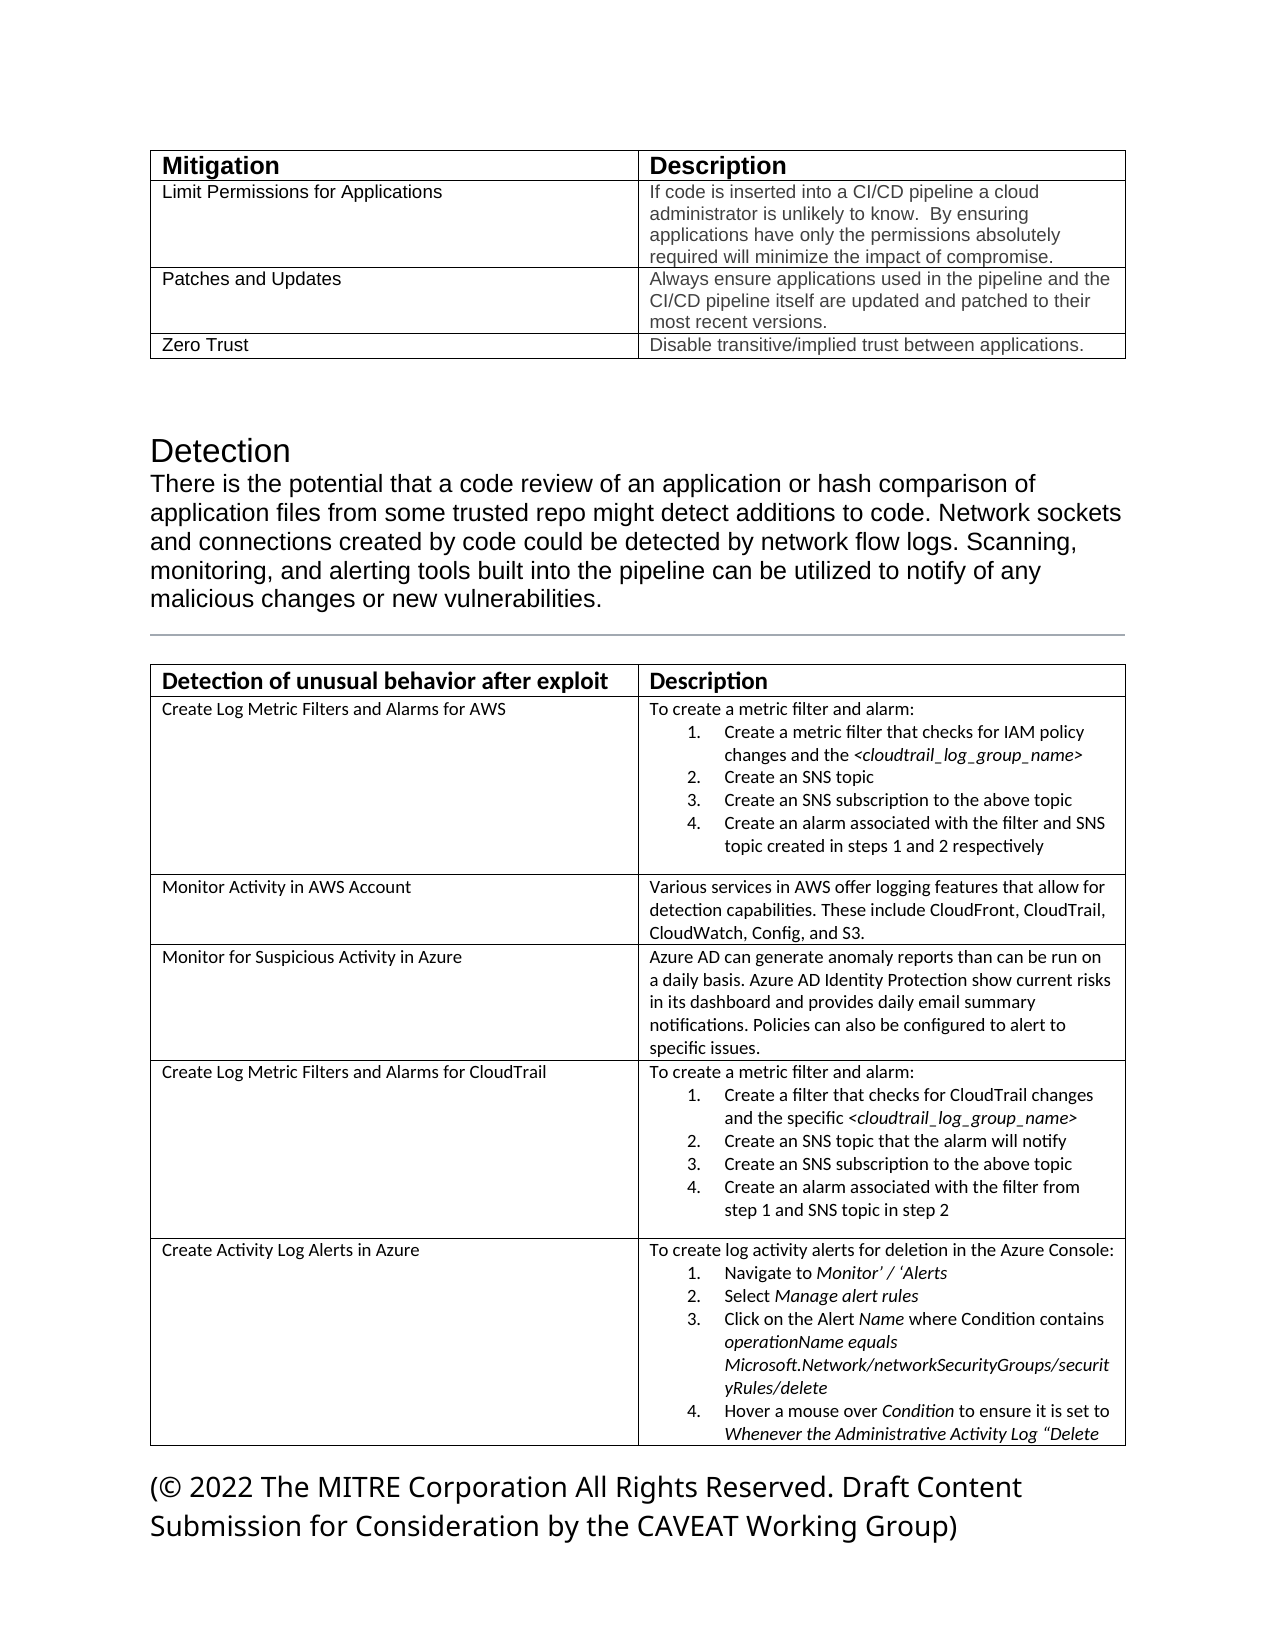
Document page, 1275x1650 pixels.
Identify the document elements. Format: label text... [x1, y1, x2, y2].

table_header Detection of unusual behavior after exploit [151, 665, 638, 696]
table_cell Always ensure applications used in the pipeline and the CI/CD pipeline itself are updated and patched to their most recent versions. [639, 268, 1125, 333]
table_cell To create a metric filter and alarm: Create a filter that checks for CloudTrail changes and the specific <cloudtrail_log_group_name> Create an SNS topic that the alarm will notify Create an SNS subscription to the above topic Create an alarm associated with the filter from step 1 and SNS topic in step 2 [639, 1061, 1125, 1238]
table_cell Monitor Activity in AWS Account [151, 875, 638, 944]
table_cell Limit Permissions for Applications [151, 181, 638, 267]
table_cell Monitor for Suspicious Activity in Azure [151, 945, 638, 1059]
table_cell Patches and Updates [151, 268, 638, 333]
text Detection [150, 431, 1125, 469]
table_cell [639, 1239, 1125, 1445]
table_header Description [639, 151, 1125, 180]
table_cell To create a metric filter and alarm: Create a metric filter that checks for IAM policy changes and the <cloudtrail_log_group_name> Create an SNS topic Create an SNS subscription to the above topic Create an alarm associated with the filter and SNS topic created in steps 1 and 2 respectively [639, 697, 1125, 874]
table_cell Disable transitive/implied trust between applications. [639, 334, 1125, 358]
table_cell Azure AD can generate anomaly reports than can be run on a daily basis. Azure AD Identity Protection show current risks in its dashboard and provides daily email summary notifications. Policies can also be configured to alert to specific issues. [639, 945, 1125, 1059]
table_header Mitigation [151, 151, 638, 180]
text There is the potential that a code review of an application or hash comparison of application files from some trusted repo might detect additions to code. Network sockets and connections created by code could be detected by network flow logs. Scanning, monitoring, and alerting tools built into the pipeline can be utilized to notify of any malicious changes or new vulnerabilities. [150, 469, 1125, 634]
table_cell Zero Trust [151, 334, 638, 358]
table_cell Create Log Metric Filters and Alarms for CloudTrail [151, 1061, 638, 1238]
table_cell Various services in AWS offer logging features that allow for detection capabilities. These include CloudFront, CloudTrail, CloudWatch, Config, and S3. [639, 875, 1125, 944]
table_cell Create Log Metric Filters and Alarms for AWS [151, 697, 638, 874]
table_header Description [639, 665, 1125, 696]
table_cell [151, 1239, 638, 1445]
table_cell If code is inserted into a CI/CD pipeline a cloud administrator is unlikely to know. By ensuring applications have only the permissions absolutely required will minimize the impact of compromise. [639, 181, 1125, 267]
